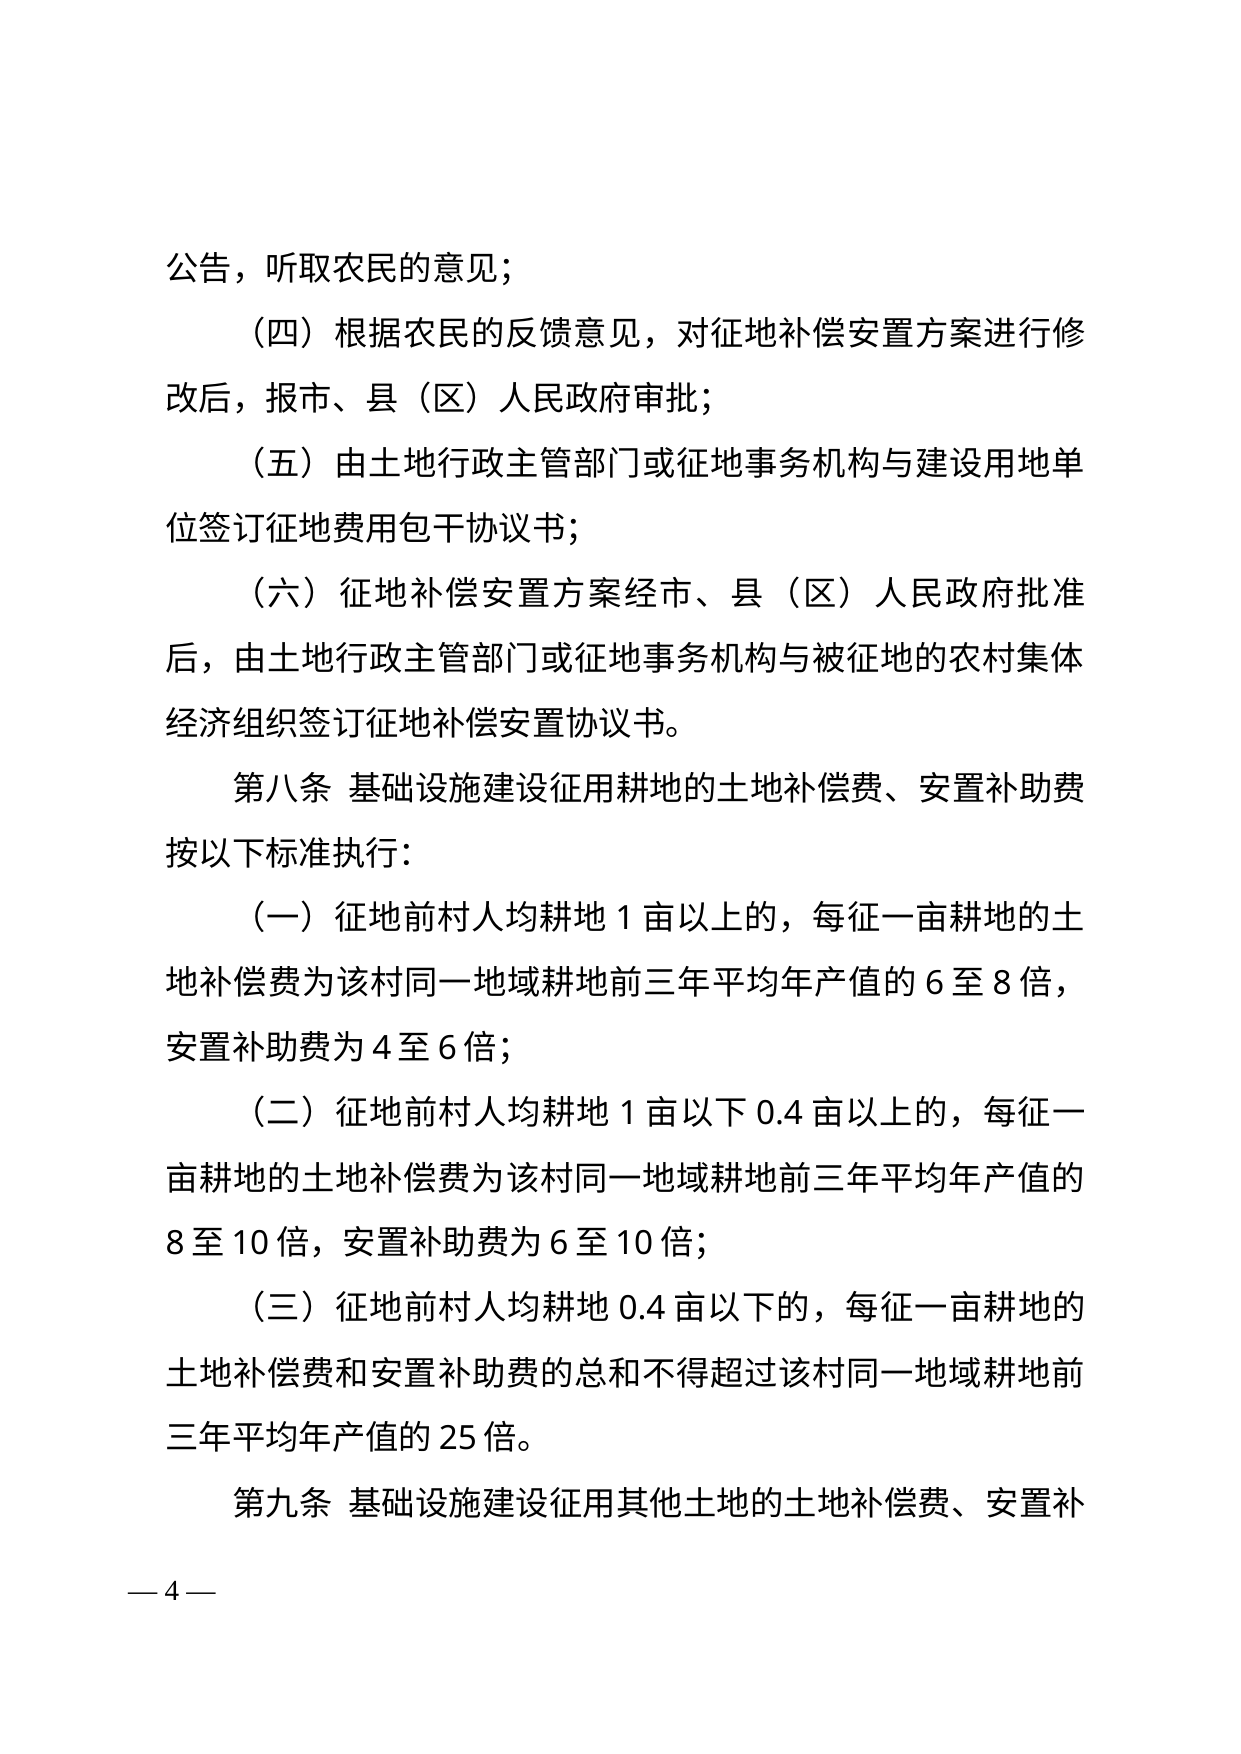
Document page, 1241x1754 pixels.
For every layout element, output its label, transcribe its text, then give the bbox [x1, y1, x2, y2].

text （三）征地前村人均耕地0.4亩以下的，每征一亩耕地的土地补偿费和安置补助费的总和不得超过该村同一地域耕地前三年平均年产值的25倍。 [165, 1273, 1087, 1468]
text （四）根据农民的反馈意见，对征地补偿安置方案进行修改后，报市、县（区）人民政府审批； [165, 298, 1087, 428]
text （二）征地前村人均耕地1亩以下0.4亩以上的，每征一亩耕地的土地补偿费为该村同一地域耕地前三年平均年产值的8至10倍，安置补助费为6至10倍； [165, 1078, 1087, 1273]
text （五）由土地行政主管部门或征地事务机构与建设用地单位签订征地费用包干协议书； [165, 428, 1087, 558]
text （一）征地前村人均耕地1亩以上的，每征一亩耕地的土地补偿费为该村同一地域耕地前三年平均年产值的6至8倍，安置补助费为4至6倍； [165, 883, 1087, 1078]
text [165, 1468, 1087, 1533]
text 第八条 基础设施建设征用耕地的土地补偿费、安置补助费按以下标准执行： [165, 753, 1087, 883]
text （六）征地补偿安置方案经市、县（区）人民政府批准后，由土地行政主管部门或征地事务机构与被征地的农村集体经济组织签订征地补偿安置协议书。 [165, 558, 1087, 753]
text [165, 233, 1087, 298]
